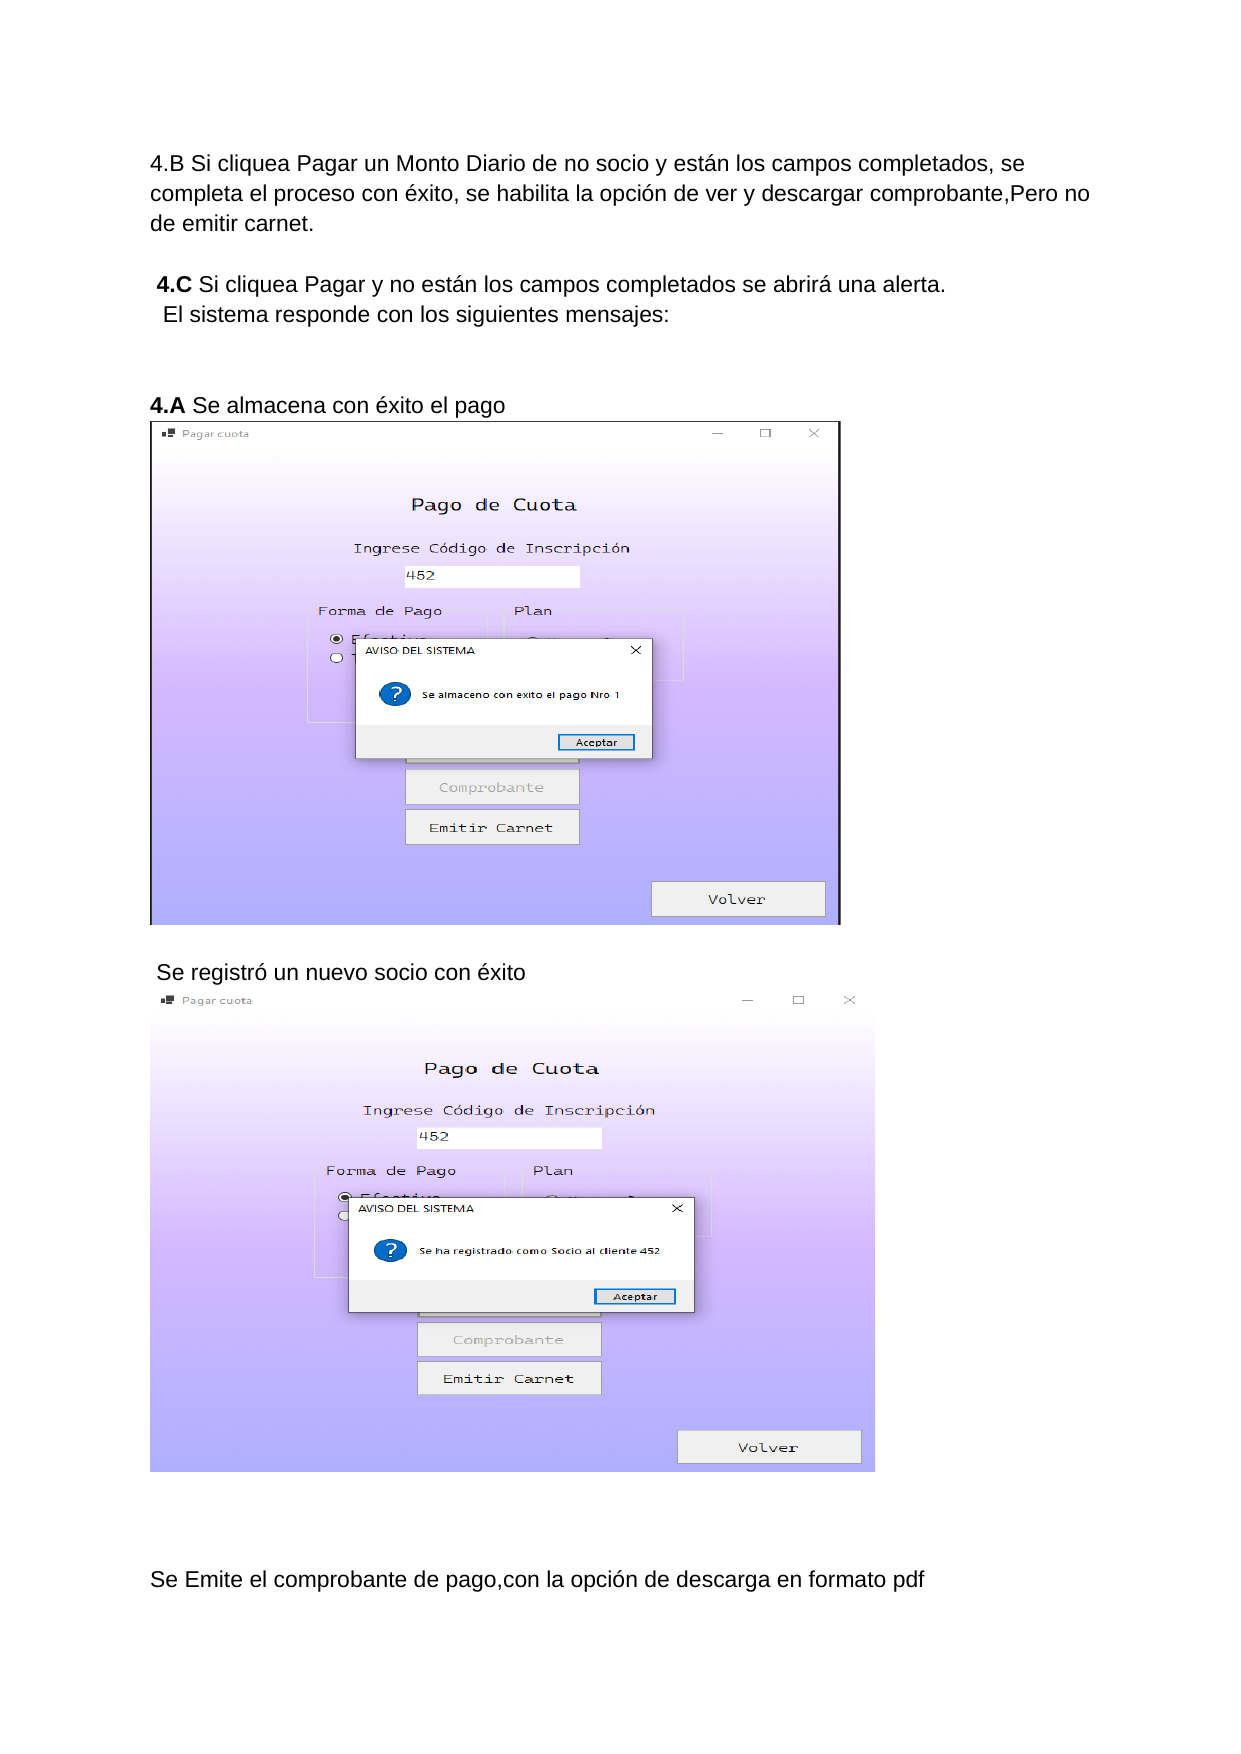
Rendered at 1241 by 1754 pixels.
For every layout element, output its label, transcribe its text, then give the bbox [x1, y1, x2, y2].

text Se registró un nuevo socio con éxito [150, 959, 1090, 985]
text 4.C Si cliquea Pagar y no están los campos completados se abrirá una alerta. [150, 271, 1090, 297]
text 4.A Se almacena con éxito el pago [150, 392, 1090, 418]
text Se Emite el comprobante de pago,con la opción de descarga en formato pdf [150, 1566, 1090, 1592]
picture [150, 421, 841, 925]
text 4.B Si cliquea Pagar un Monto Diario de no socio y están los campos completados, se completa el proceso con éxito, se habilita la opción de ver y descargar comprobante,Pero no de emitir carnet. [150, 150, 1090, 237]
picture [150, 989, 876, 1472]
text El sistema responde con los siguientes mensajes: [150, 301, 1090, 327]
